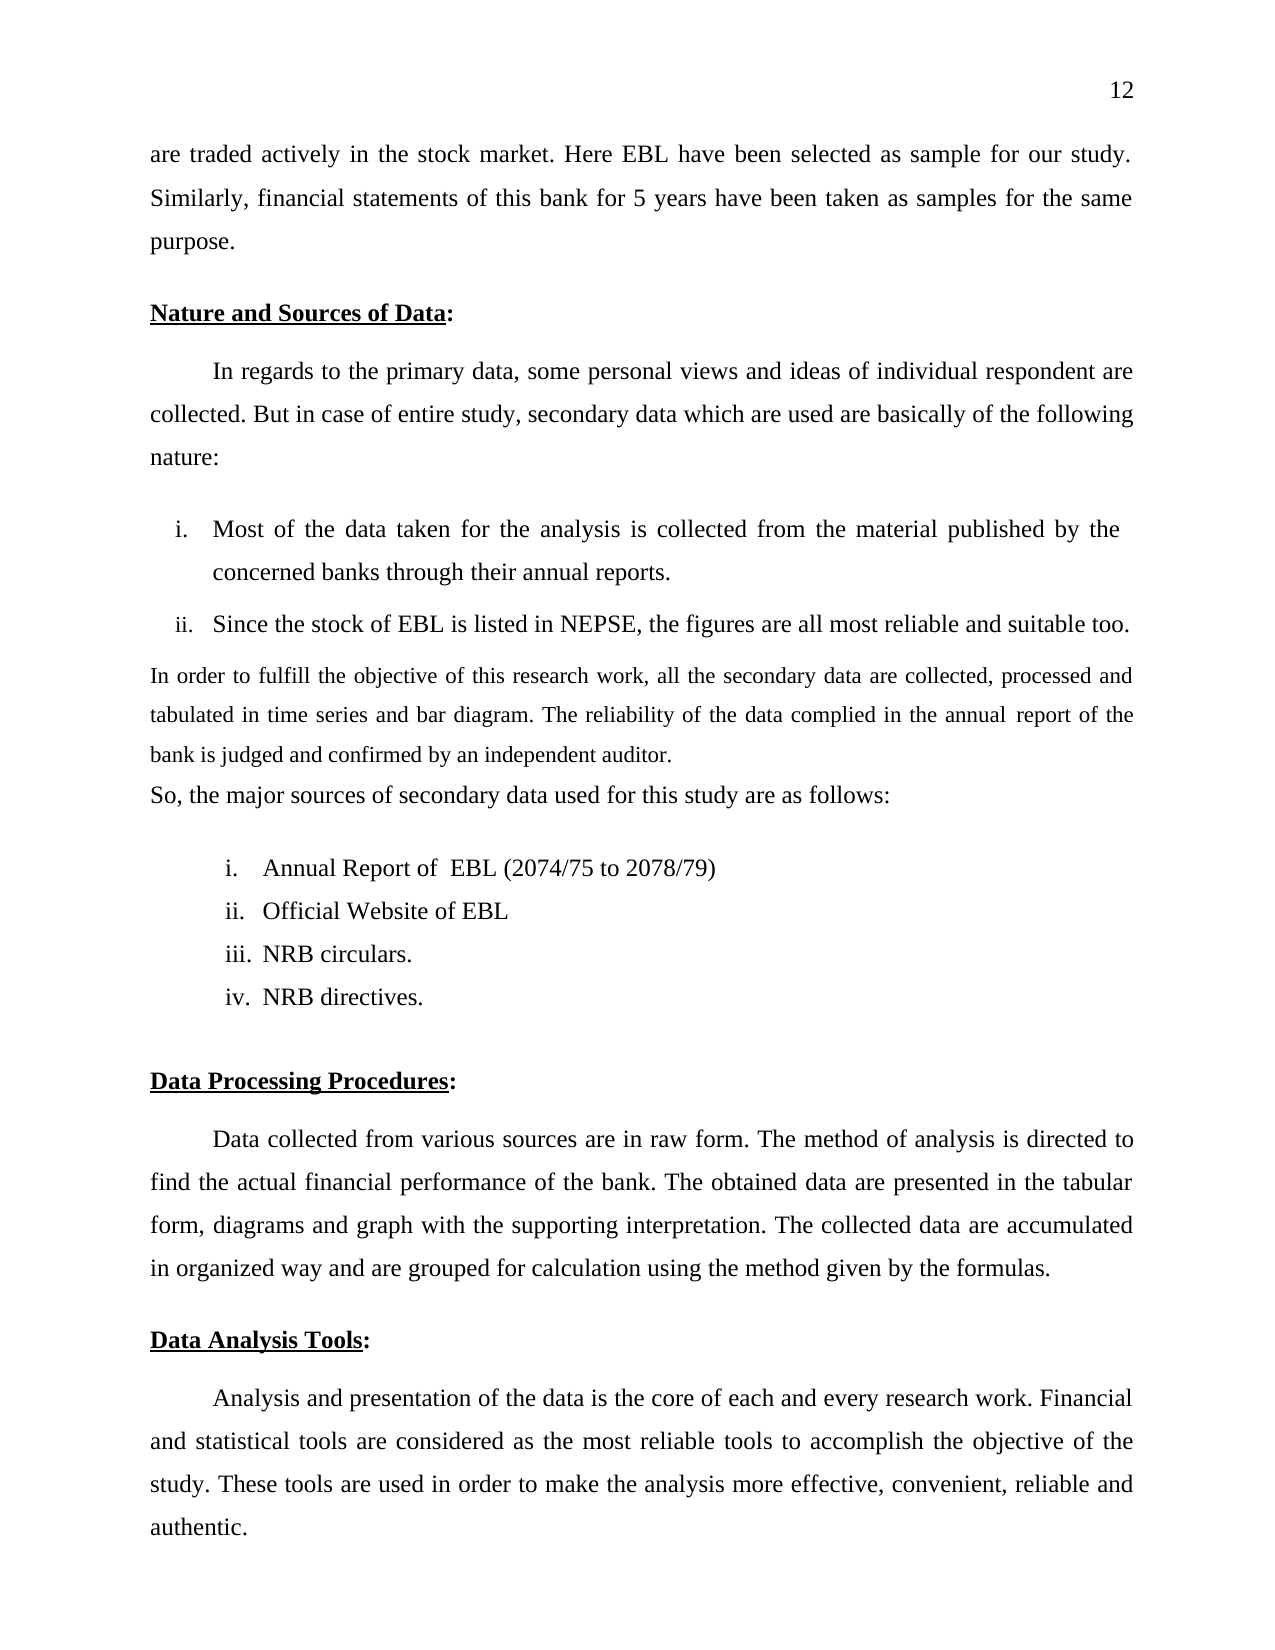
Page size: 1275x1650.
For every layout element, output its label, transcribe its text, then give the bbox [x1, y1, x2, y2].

list NRB directives. [225, 982, 1154, 1011]
list Official Website of EBL [225, 896, 1154, 924]
text In order to fulfill the objective of this research work, all the secondary data are collected, processed and tabulated in time series and bar diagram. The reliability of the data complied in the annual report of the bank is judged and confirmed by an independent auditor. [150, 662, 1134, 767]
text Data collected from various sources are in raw form. The method of analysis is directed to find the actual financial performance of the bank. The obtained data are presented in the tabular form, diagrams and graph with the supporting interpretation. The collected data are accumulated in organized way and are grouped for calculation using the method given by the formulas. [150, 1124, 1134, 1282]
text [150, 139, 1134, 254]
text In regards to the primary data, some personal views and ideas of individual respondent are collected. But in case of entire study, secondary data which are used are basically of the following nature: [150, 356, 1134, 471]
text Analysis and presentation of the data is the core of each and every research work. Financial and statistical tools are considered as the most reliable tools to accomplish the objective of the study. These tools are used in order to make the analysis more effective, convenient, reliable and authentic. [150, 1383, 1134, 1541]
subtitle Data Analysis Tools: [150, 1325, 1154, 1354]
list Most of the data taken for the analysis is collected from the material published by the concerned banks through their annual reports. [175, 514, 1134, 586]
list Since the stock of EBL is listed in NEPSE, the figures are all most reliable and suitable too. [175, 609, 1134, 638]
list NRB circulars. [225, 939, 1154, 968]
subtitle Nature and Sources of Data: [150, 298, 1154, 327]
text So, the major sources of secondary data used for this study are as follows: [150, 780, 1154, 809]
subtitle Data Processing Procedures: [150, 1066, 1154, 1095]
list Annual Report of EBL (2074/75 to 2078/79) [225, 853, 1154, 881]
